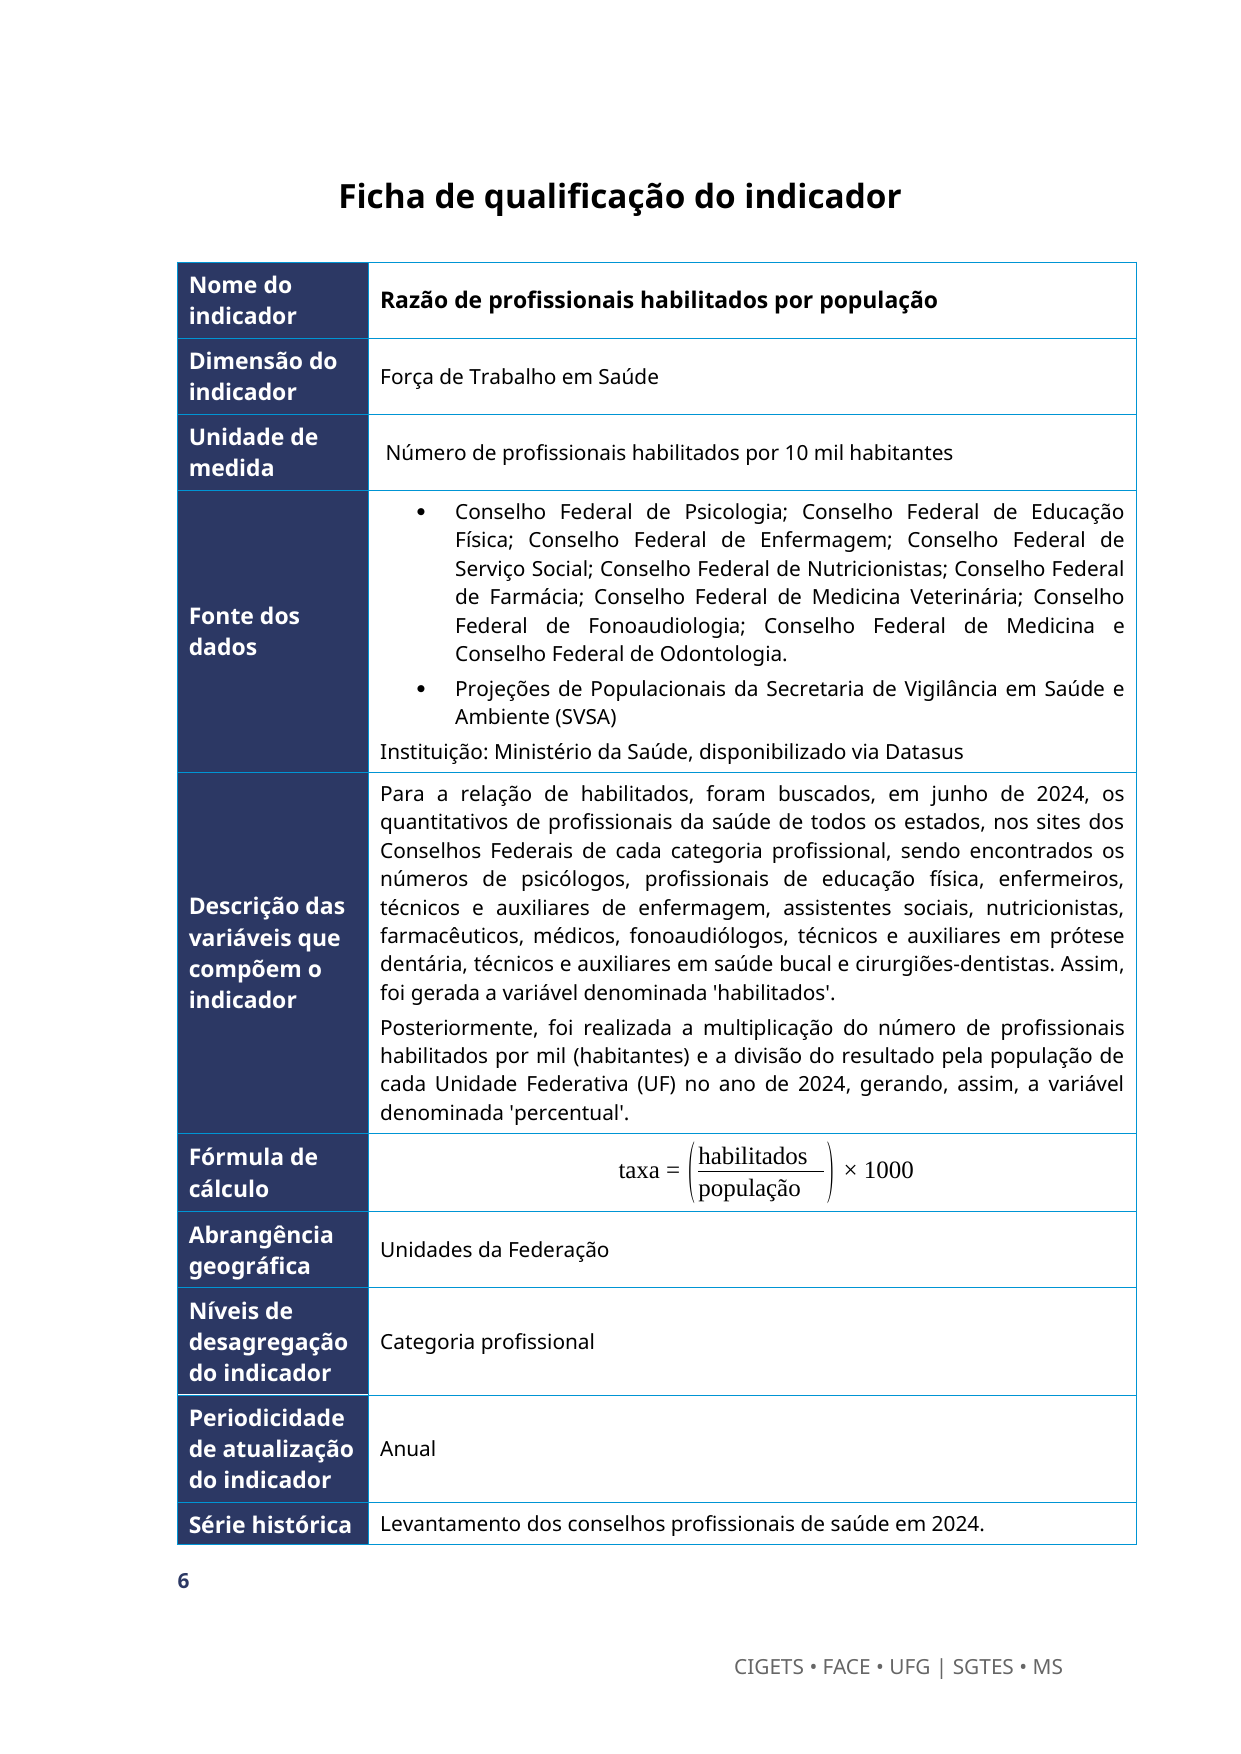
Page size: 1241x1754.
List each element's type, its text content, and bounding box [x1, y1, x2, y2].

table_cell Anual [369, 1396, 1136, 1502]
table_cell Número de profissionais habilitados por 10 mil habitantes [369, 415, 1136, 490]
table_cell Para a relação de habilitados, foram buscados, em junho de 2024, os quantitativos de profissionais da saúde de todos os estados, nos sites dos Conselhos Federais de cada categoria profissional, sendo encontrados os números de psicólogos, profissionais de educação física, enfermeiros, técnicos e auxiliares de enfermagem, assistentes sociais, nutricionistas, farmacêuticos, médicos, fonoaudiólogos, técnicos e auxiliares em prótese dentária, técnicos e auxiliares em saúde bucal e cirurgiões-dentistas. Assim, foi gerada a variável denominada 'habilitados'. Posteriormente, foi realizada a multiplicação do número de profissionais habilitados por mil (habitantes) e a divisão do resultado pela população de cada Unidade Federativa (UF) no ano de 2024, gerando, assim, a variável denominada 'percentual'. [369, 773, 1136, 1133]
table_cell [369, 1134, 1136, 1211]
table_cell Força de Trabalho em Saúde [369, 339, 1136, 414]
table_header Razão de profissionais habilitados por população [369, 263, 1136, 338]
table_cell Níveis de desagregação do indicador [178, 1288, 368, 1394]
table_cell Dimensão do indicador [178, 339, 368, 414]
table_cell Unidades da Federação [369, 1212, 1136, 1287]
table_cell Descrição das variáveis que compõem o indicador [178, 773, 368, 1133]
table_header Nome do indicador [178, 263, 368, 338]
table_cell Abrangência geográfica [178, 1212, 368, 1287]
subtitle Ficha de qualificação do indicador [177, 173, 1063, 218]
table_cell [178, 1503, 368, 1544]
table_cell Conselho Federal de Psicologia; Conselho Federal de Educação Física; Conselho Federal de Enfermagem; Conselho Federal de Serviço Social; Conselho Federal de Nutricionistas; Conselho Federal de Farmácia; Conselho Federal de Medicina Veterinária; Conselho Federal de Fonoaudiologia; Conselho Federal de Medicina e Conselho Federal de Odontologia. Projeções de Populacionais da Secretaria de Vigilância em Saúde e Ambiente (SVSA) Instituição: Ministério da Saúde, disponibilizado via Datasus [369, 491, 1136, 772]
table_cell Unidade de medida [178, 415, 368, 490]
table_cell Periodicidade de atualização do indicador [178, 1396, 368, 1502]
table_cell Fonte dos dados [178, 491, 368, 772]
table_cell Categoria profissional [369, 1288, 1136, 1394]
table_cell Fórmula de cálculo [178, 1134, 368, 1211]
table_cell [369, 1503, 1136, 1544]
